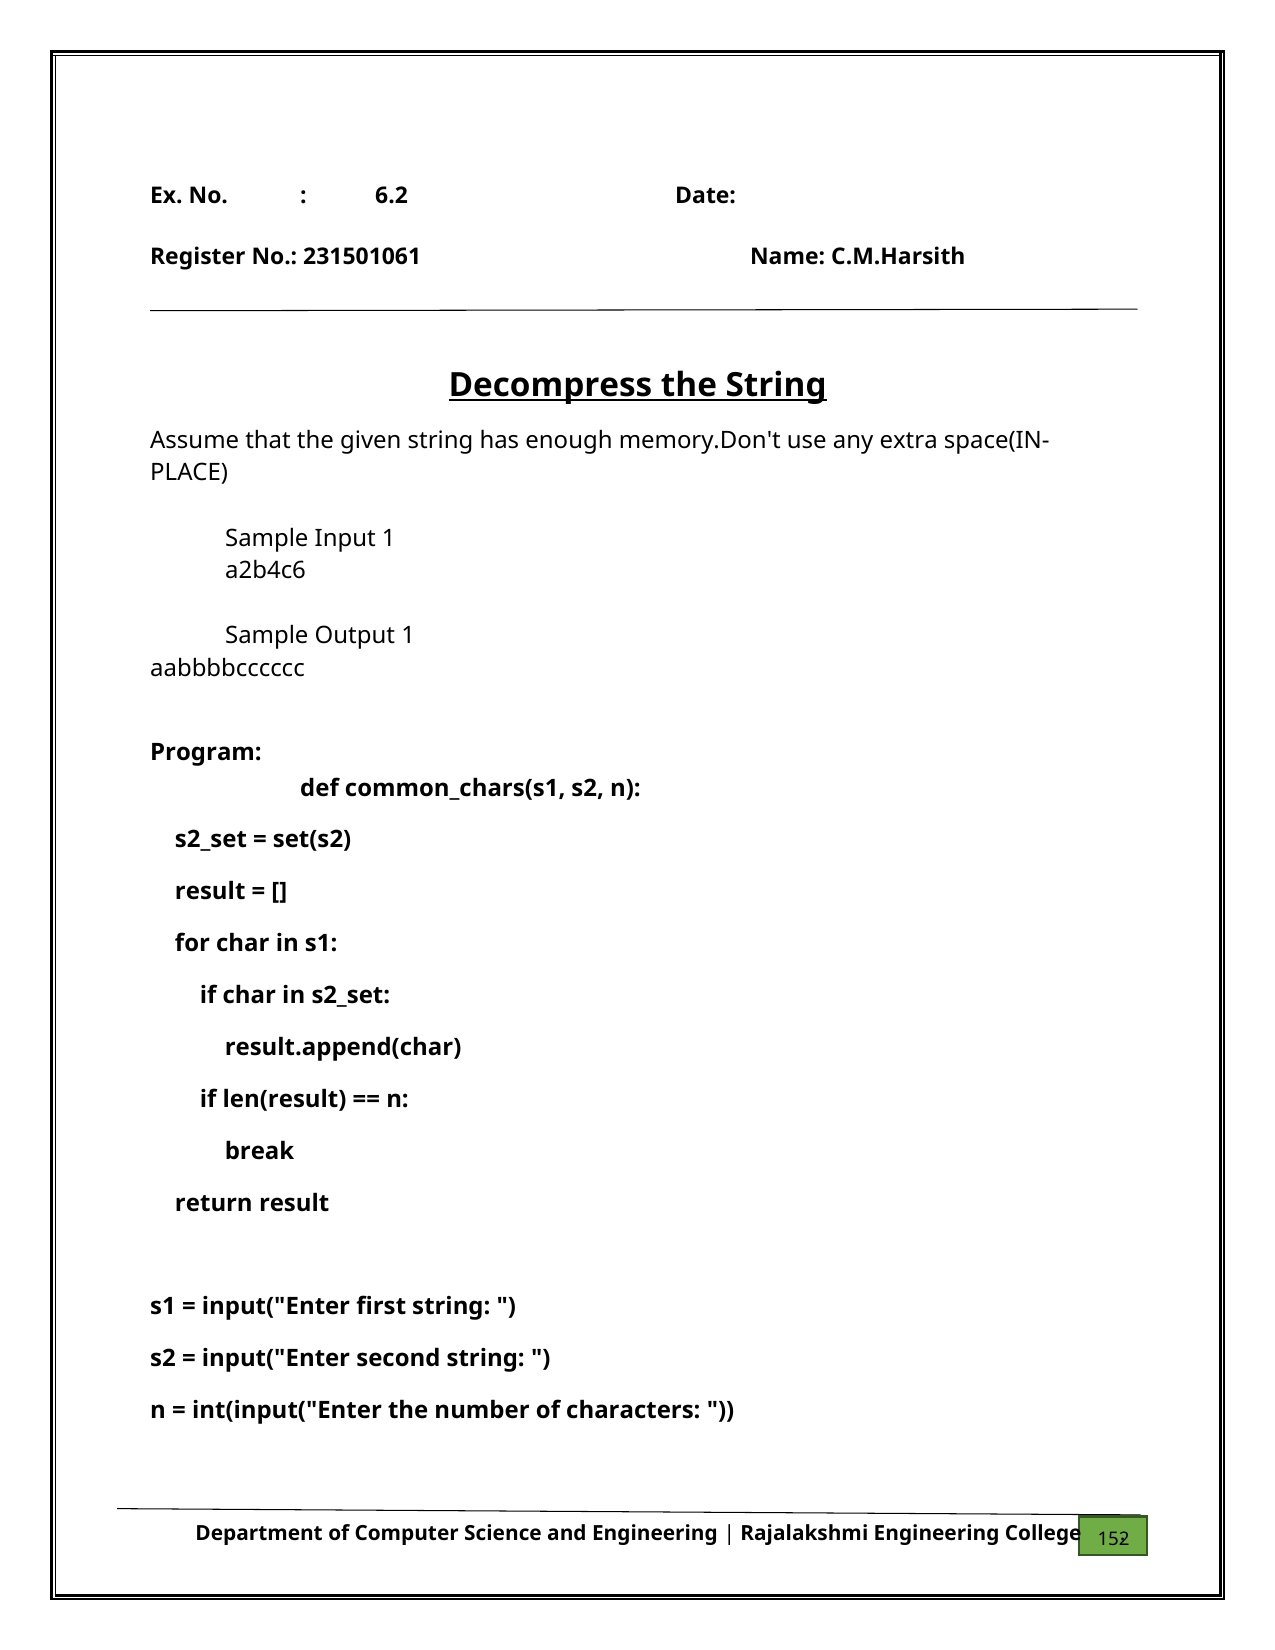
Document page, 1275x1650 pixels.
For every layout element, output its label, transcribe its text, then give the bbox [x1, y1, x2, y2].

text s1 = input("Enter first string: ") [150, 1289, 1125, 1322]
text Register No.: 231501061 Name: C.M.Harsith [150, 239, 1125, 271]
text result.append(char) [150, 1030, 1125, 1062]
text if char in s2_set: [150, 978, 1125, 1011]
text Assume that the given string has enough memory.Don't use any extra space(IN-PLACE) [150, 422, 1125, 488]
text aabbbbcccccc [150, 651, 1125, 683]
text return result [150, 1185, 1125, 1218]
text result = [] [150, 874, 1125, 907]
text Sample Input 1 [225, 520, 1125, 553]
text s2_set = set(s2) [150, 822, 1125, 855]
text Program: def common_chars(s1, s2, n): [150, 735, 1125, 803]
text Ex. No. : 6.2 Date: [150, 179, 1125, 210]
text Decompress the String [150, 360, 1125, 406]
text a2b4c6 [225, 553, 1125, 586]
text for char in s1: [150, 926, 1125, 959]
text s2 = input("Enter second string: ") [150, 1341, 1125, 1374]
text break [150, 1133, 1125, 1166]
text n = int(input("Enter the number of characters: ")) [150, 1393, 1125, 1426]
text Sample Output 1 [225, 618, 1125, 651]
text if len(result) == n: [150, 1082, 1125, 1114]
